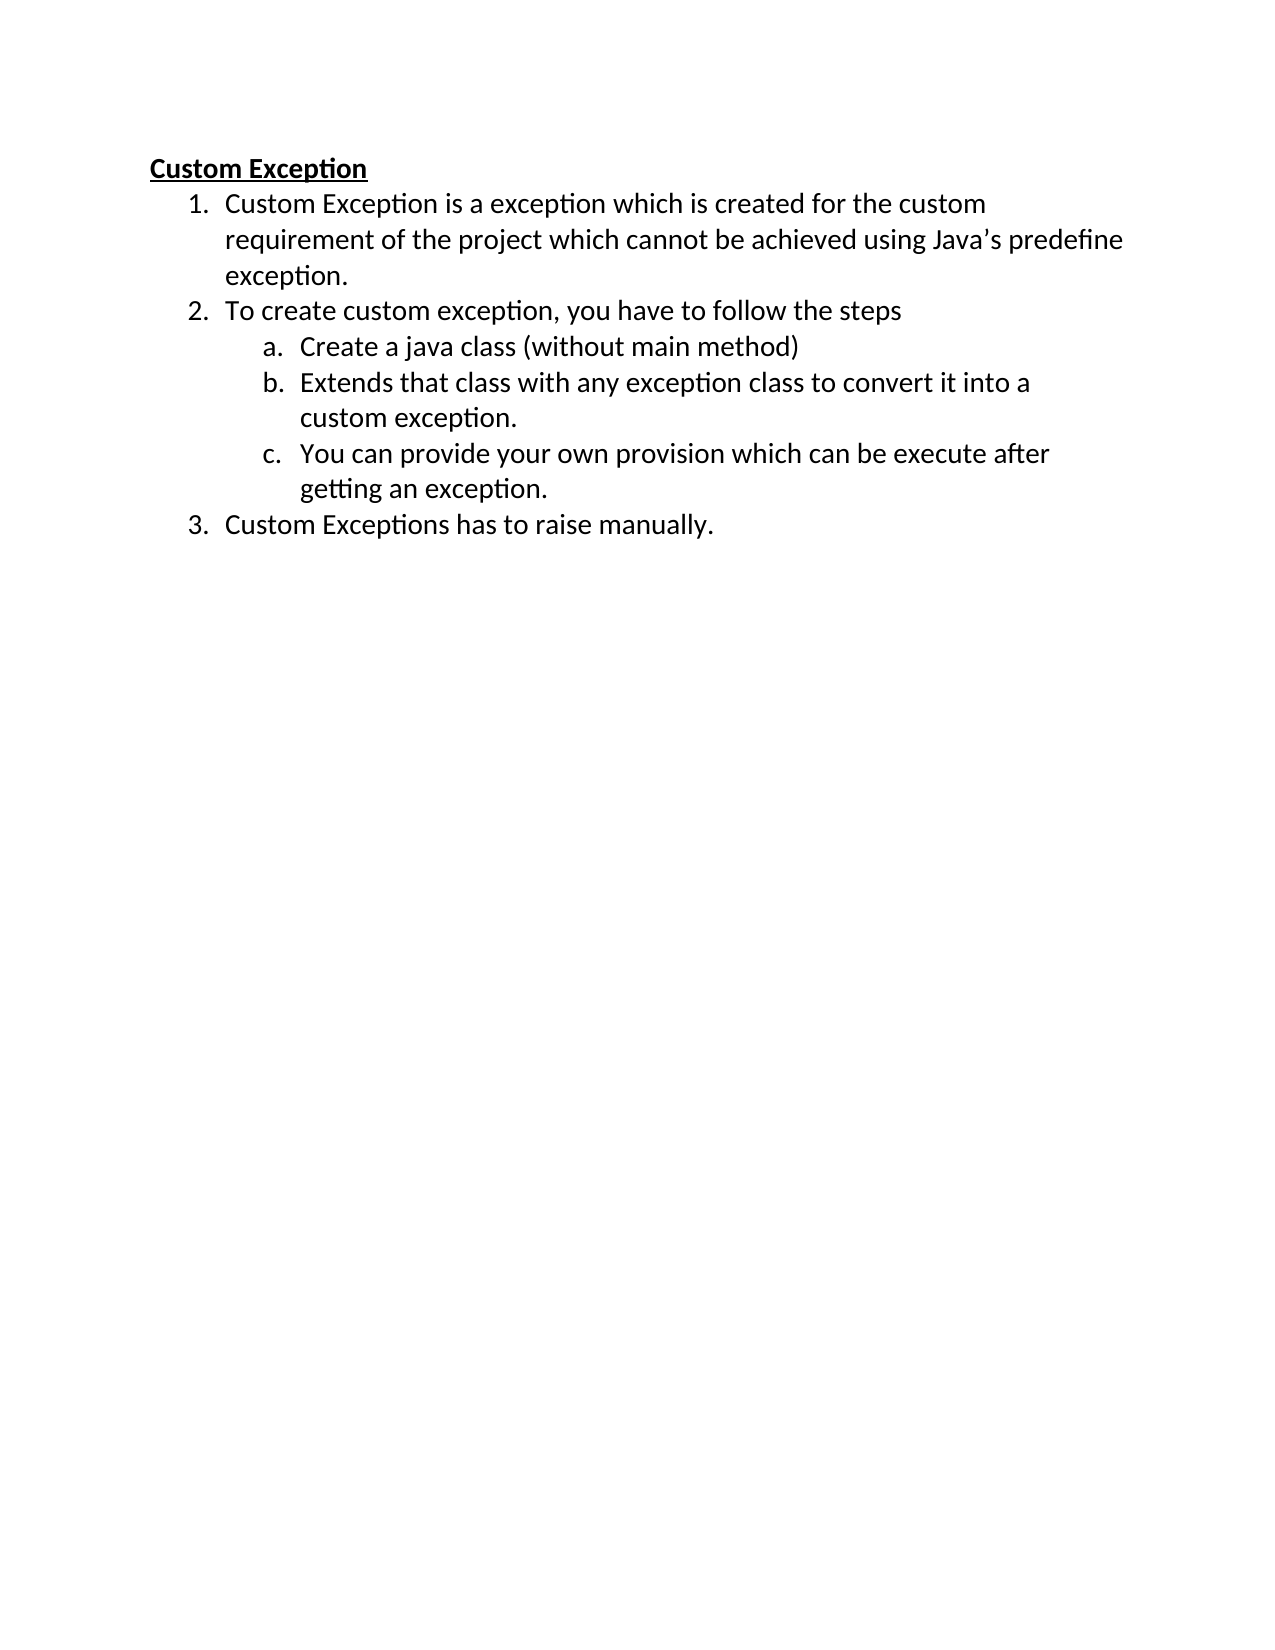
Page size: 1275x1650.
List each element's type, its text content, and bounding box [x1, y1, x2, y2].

list Extends that class with any exception class to convert it into a custom exception. [262, 364, 1125, 435]
list Custom Exception is a exception which is created for the custom requirement of the project which cannot be achieved using Java’s predefine exception. [187, 186, 1125, 292]
text Custom Exception [150, 150, 1125, 186]
list You can provide your own provision which can be execute after getting an exception. [262, 435, 1125, 506]
list Custom Exceptions has to raise manually. [187, 506, 1125, 542]
list Create a java class (without main method) [262, 328, 1125, 364]
list To create custom exception, you have to follow the steps [187, 292, 1125, 328]
